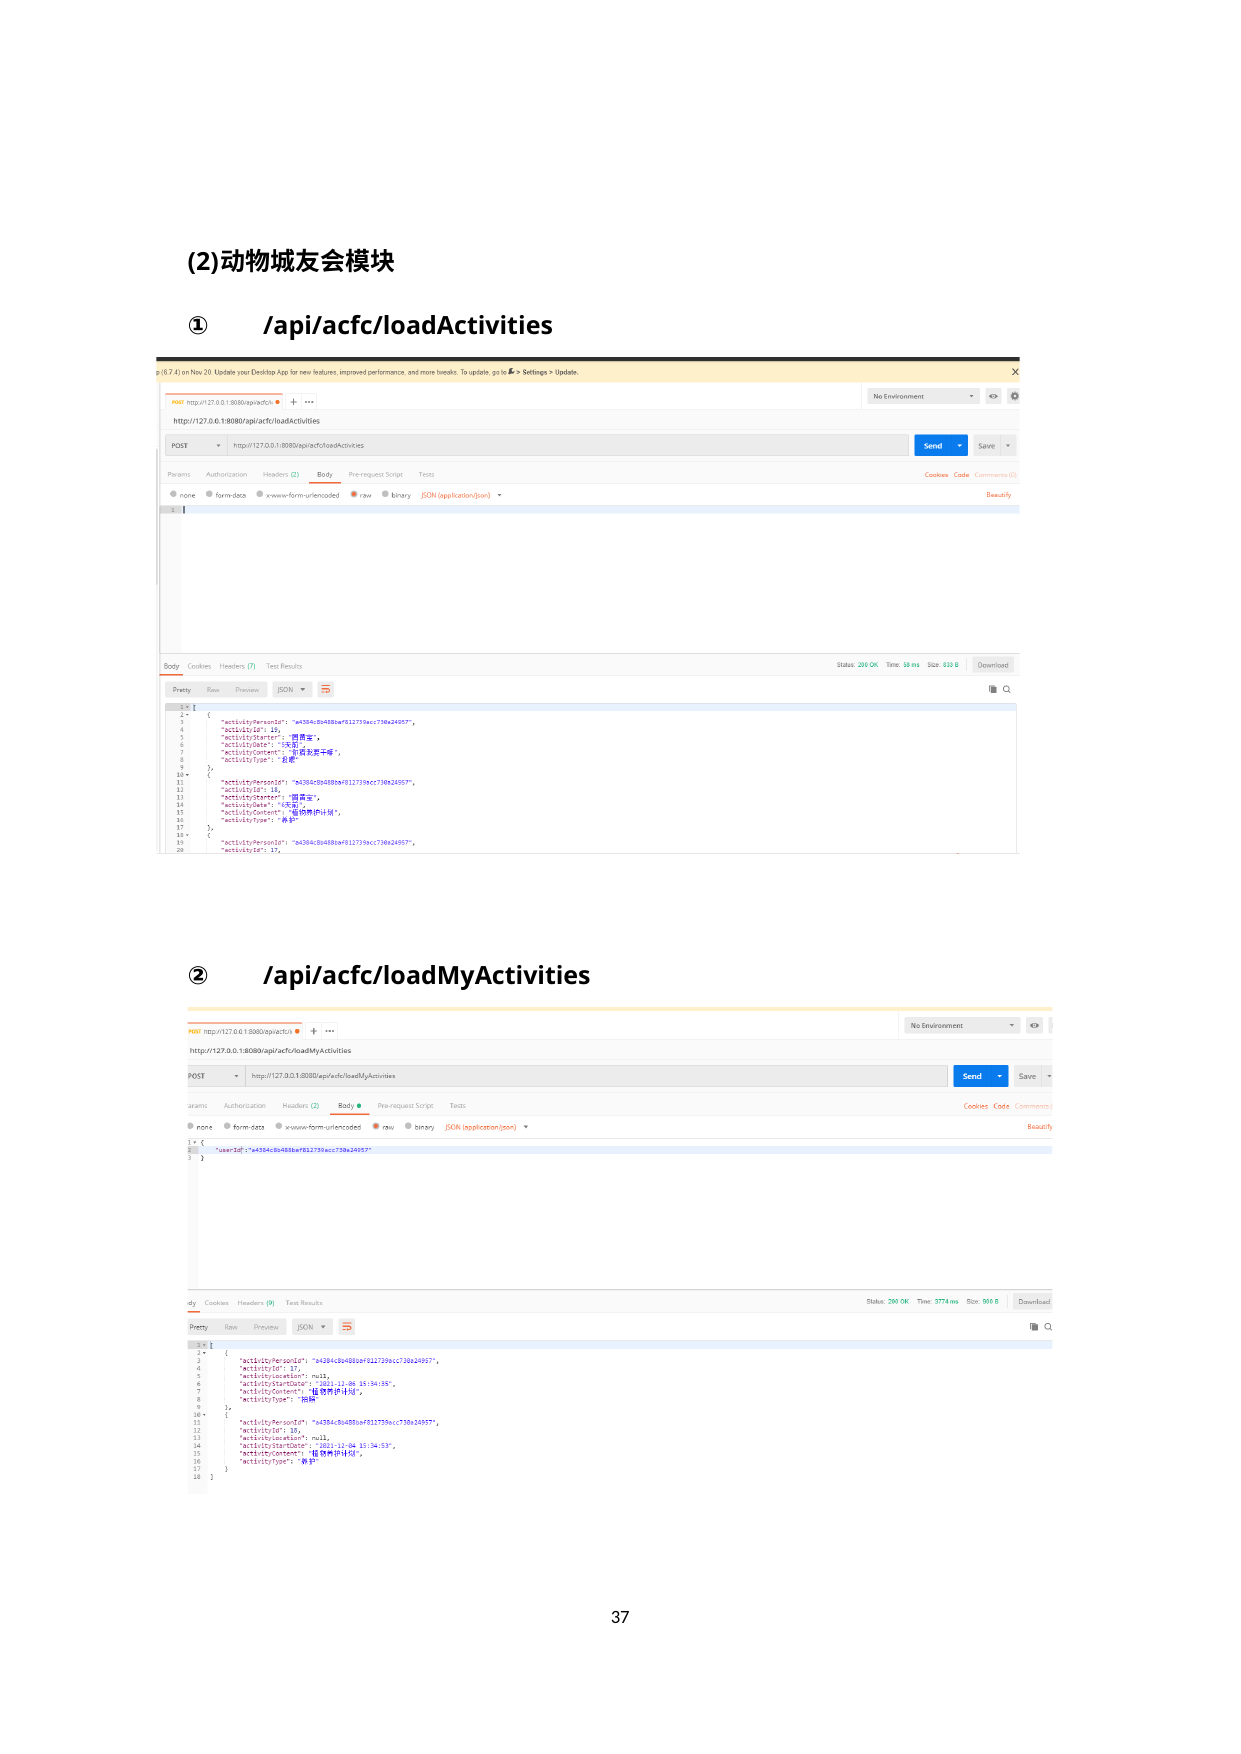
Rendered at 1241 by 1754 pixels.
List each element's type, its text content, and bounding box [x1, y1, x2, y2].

list 动物城友会模块 [187, 227, 1053, 292]
list /api/acfc/loadActivities [187, 292, 1053, 357]
picture [187, 1007, 1053, 1494]
list /api/acfc/loadMyActivities [187, 942, 1053, 1007]
picture [156, 357, 1020, 854]
